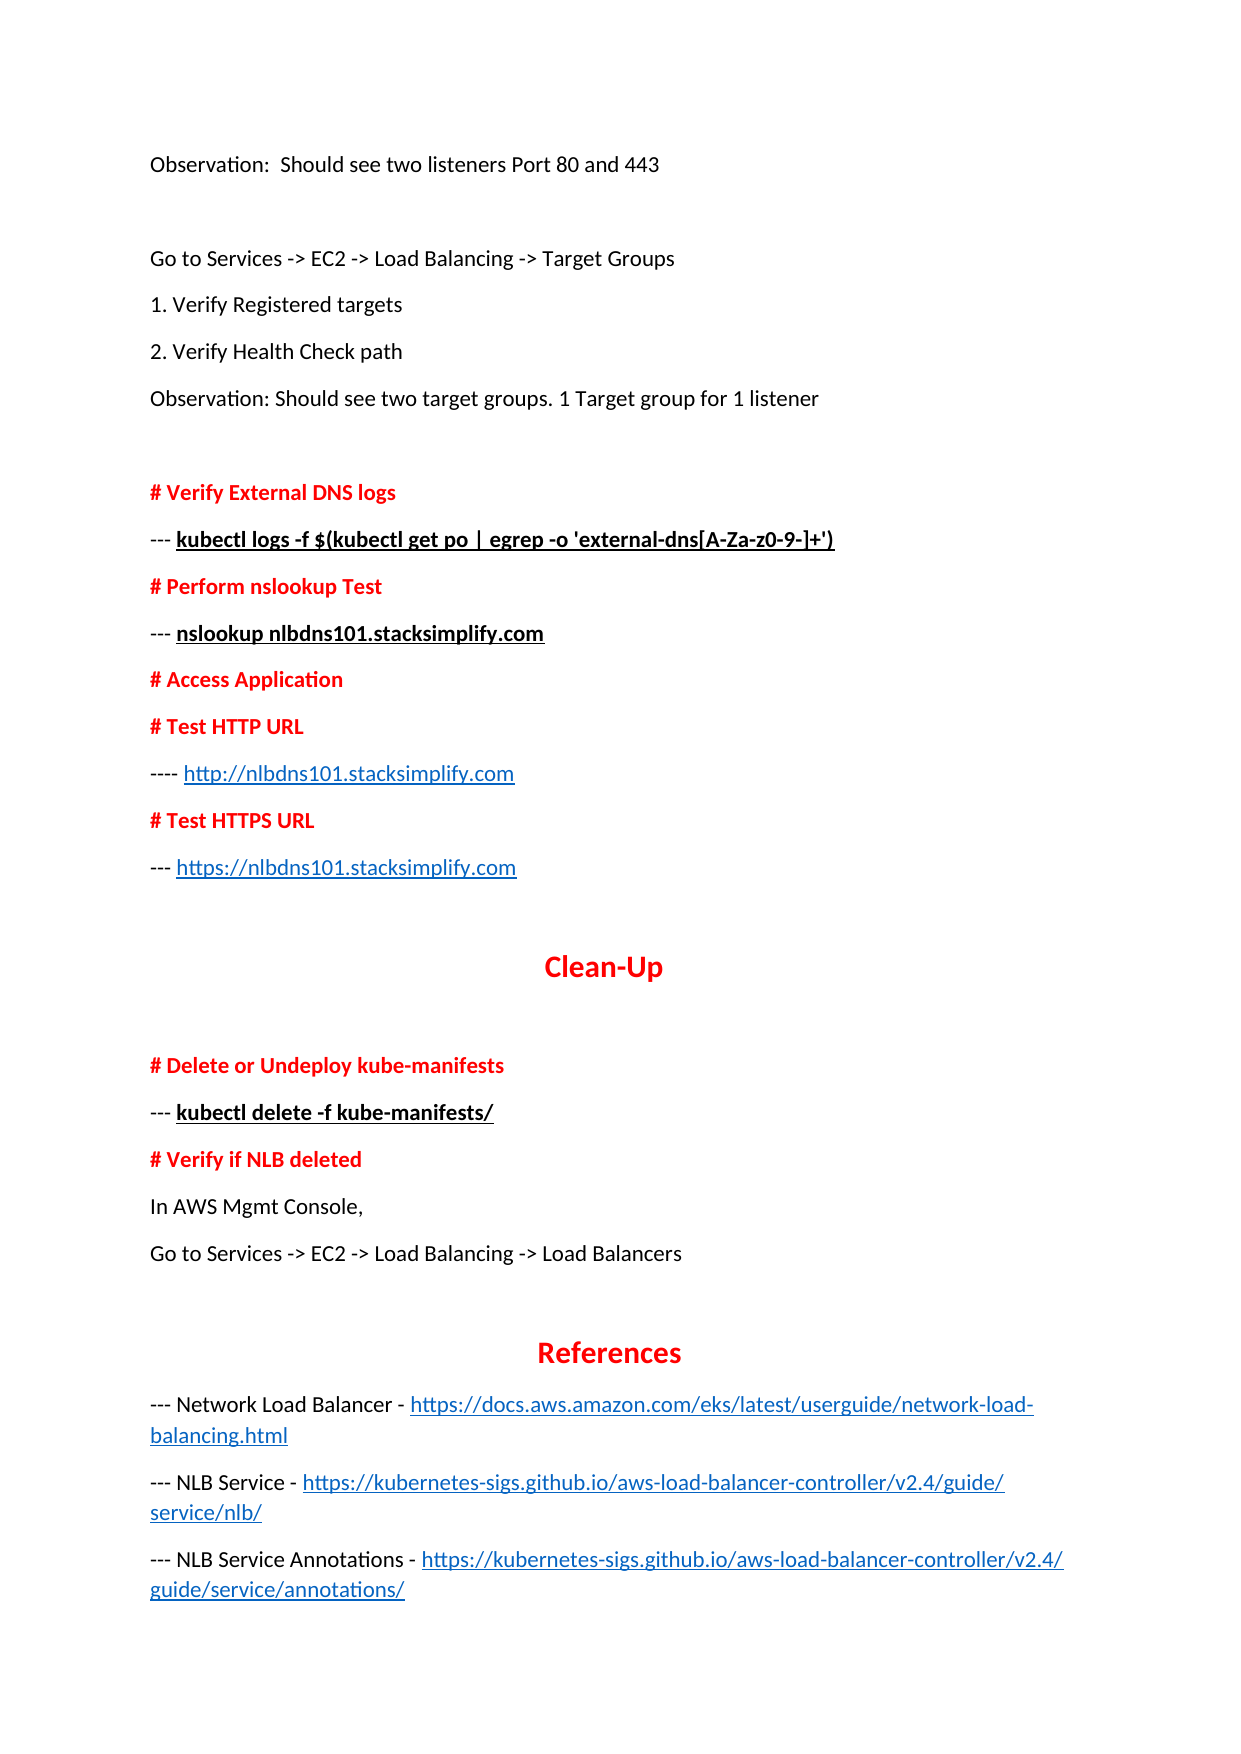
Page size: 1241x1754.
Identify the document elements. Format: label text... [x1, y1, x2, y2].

text # Delete or Undeploy kube-manifests [150, 1052, 1090, 1079]
text --- https://nlbdns101.stacksimplify.com [150, 853, 1090, 881]
text --- NLB Service Annotations - https://kubernetes-sigs.github.io/aws-load-balancer-controller/v2.4/guide/service/annotations/ [150, 1545, 1090, 1603]
text # Access Application [150, 666, 1090, 694]
text Observation: Should see two listeners Port 80 and 443 [150, 150, 1090, 178]
text ---- http://nlbdns101.stacksimplify.com [150, 759, 1090, 787]
text 1. Verify Registered targets [150, 291, 1090, 319]
text In AWS Mgmt Console, [150, 1192, 1090, 1220]
text Go to Services -> EC2 -> Load Balancing -> Target Groups [150, 244, 1090, 272]
text Clean-Up [150, 947, 1090, 985]
text --- kubectl delete -f kube-manifests/ [150, 1098, 1090, 1126]
text # Perform nslookup Test [150, 572, 1090, 600]
text --- NLB Service - https://kubernetes-sigs.github.io/aws-load-balancer-controller/v2.4/guide/service/nlb/ [150, 1468, 1090, 1526]
text # Test HTTPS URL [150, 806, 1090, 834]
text References [150, 1333, 1090, 1371]
text # Verify External DNS logs [150, 478, 1090, 506]
text 2. Verify Health Check path [150, 337, 1090, 366]
text # Verify if NLB deleted [150, 1145, 1090, 1173]
text # Test HTTP URL [150, 712, 1090, 741]
text --- nslookup nlbdns101.stacksimplify.com [150, 619, 1090, 647]
text --- kubectl logs -f $(kubectl get po | egrep -o 'external-dns[A-Za-z0-9-]+') [150, 525, 1090, 553]
text --- Network Load Balancer - https://docs.aws.amazon.com/eks/latest/userguide/network-load-balancing.html [150, 1391, 1090, 1449]
text Go to Services -> EC2 -> Load Balancing -> Load Balancers [150, 1239, 1090, 1267]
text Observation: Should see two target groups. 1 Target group for 1 listener [150, 384, 1090, 412]
